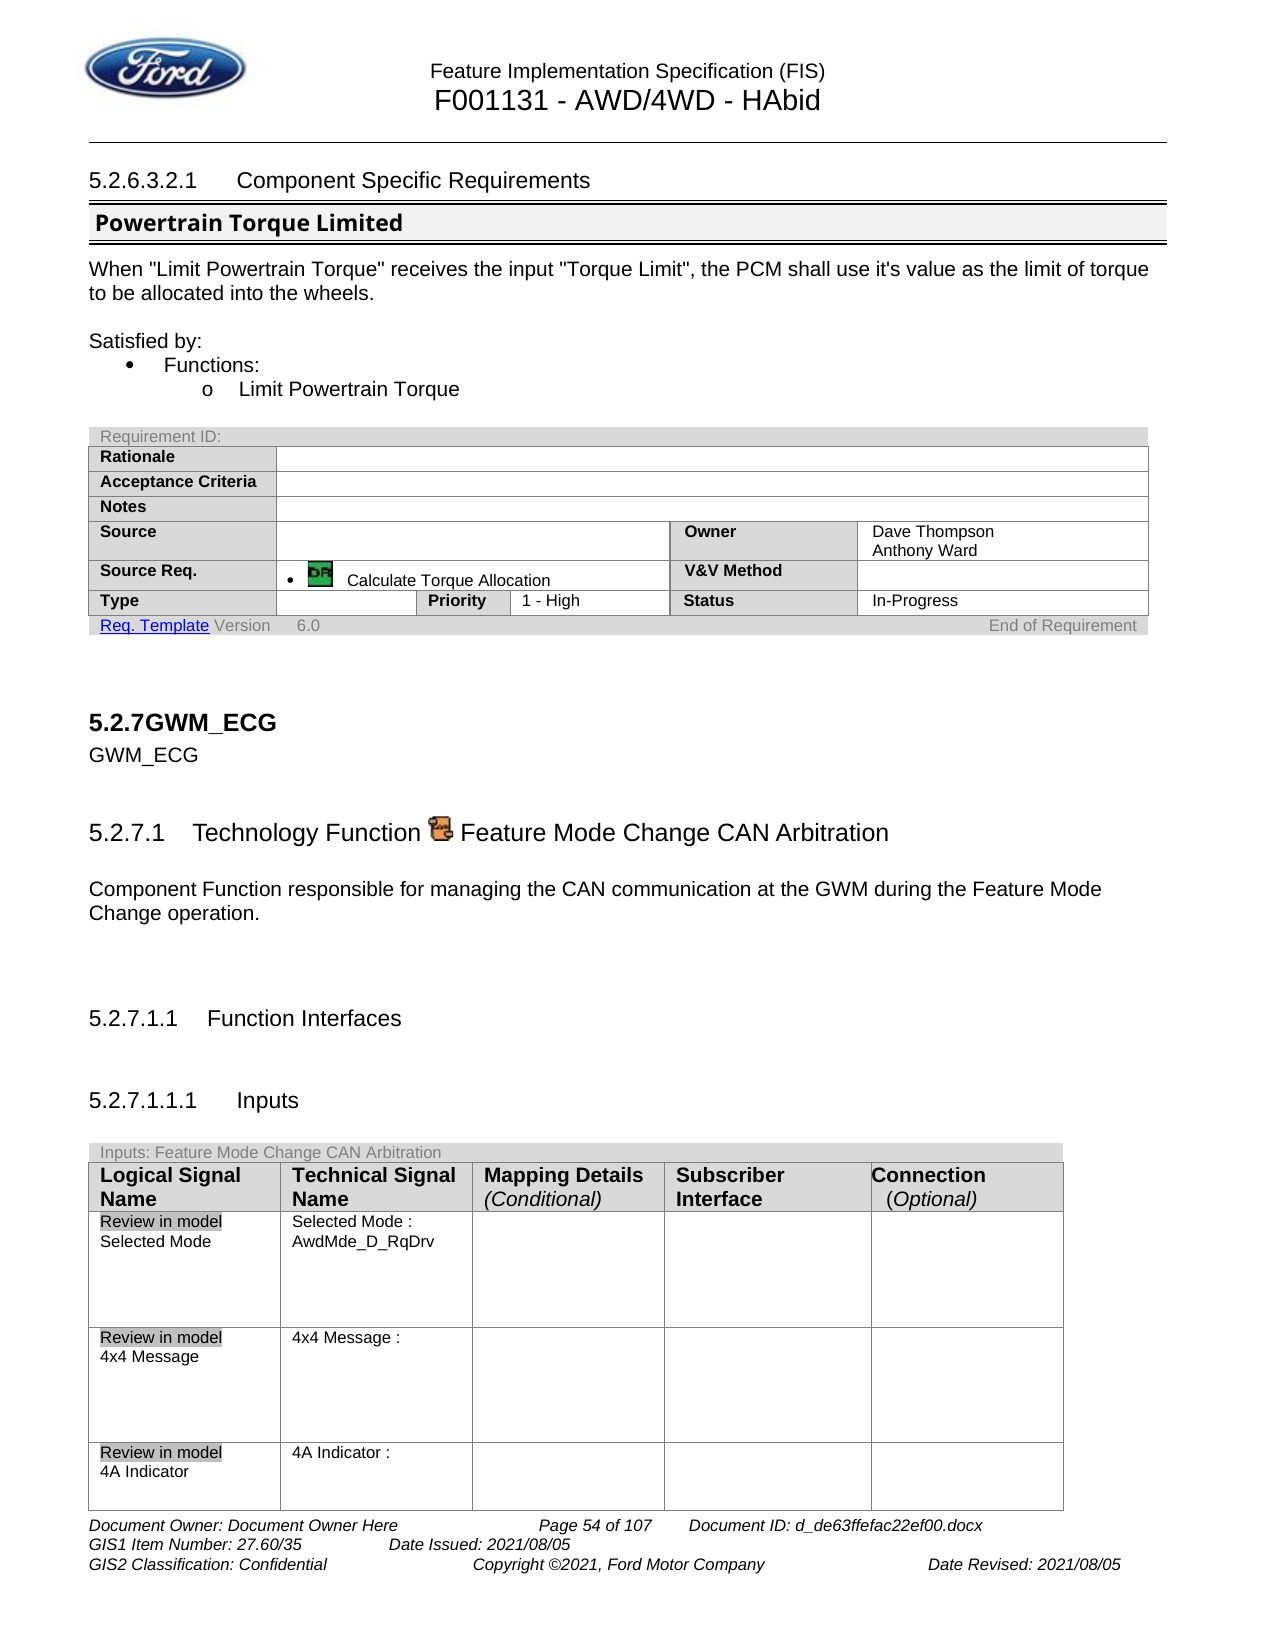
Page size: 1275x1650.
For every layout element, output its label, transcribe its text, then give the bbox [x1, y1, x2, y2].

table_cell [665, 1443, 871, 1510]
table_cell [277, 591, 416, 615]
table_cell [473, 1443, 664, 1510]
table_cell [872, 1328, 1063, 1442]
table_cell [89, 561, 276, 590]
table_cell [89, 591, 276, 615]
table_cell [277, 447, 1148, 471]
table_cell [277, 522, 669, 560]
picture [307, 561, 333, 587]
subtitle GWM_ECG [89, 708, 1167, 737]
subtitle Component Specific Requirements [89, 167, 1167, 193]
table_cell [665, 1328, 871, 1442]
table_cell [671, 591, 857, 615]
picture [65, 18, 266, 119]
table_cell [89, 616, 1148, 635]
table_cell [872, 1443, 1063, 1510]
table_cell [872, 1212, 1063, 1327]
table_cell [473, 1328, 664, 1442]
text Powertrain Torque Limited [89, 205, 1167, 240]
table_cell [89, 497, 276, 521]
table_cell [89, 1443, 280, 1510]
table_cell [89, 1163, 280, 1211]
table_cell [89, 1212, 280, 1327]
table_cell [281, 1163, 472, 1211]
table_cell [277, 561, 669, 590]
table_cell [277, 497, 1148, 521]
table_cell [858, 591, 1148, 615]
subtitle Technology Function Feature Mode Change CAN Arbitration [89, 816, 1167, 846]
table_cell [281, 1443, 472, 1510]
text Satisfied by: [89, 329, 1167, 353]
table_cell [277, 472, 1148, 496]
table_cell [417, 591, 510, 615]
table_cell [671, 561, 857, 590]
picture [428, 816, 454, 841]
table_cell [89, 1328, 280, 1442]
text GWM_ECG [89, 743, 1167, 767]
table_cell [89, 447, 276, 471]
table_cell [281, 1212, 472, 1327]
subtitle Function Interfaces [89, 1005, 1167, 1031]
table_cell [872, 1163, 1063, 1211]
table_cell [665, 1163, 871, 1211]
list Functions: [126, 353, 1167, 377]
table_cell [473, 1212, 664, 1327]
text When "Limit Powertrain Torque" receives the input "Torque Limit", the PCM shall use it's value as the limit of torque to be allocated into the wheels. [89, 257, 1167, 305]
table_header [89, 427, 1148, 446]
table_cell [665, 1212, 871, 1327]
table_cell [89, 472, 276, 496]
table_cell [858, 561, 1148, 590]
subtitle Inputs [89, 1087, 1167, 1113]
text Component Function responsible for managing the CAN communication at the GWM during the Feature Mode Change operation. [89, 876, 1167, 924]
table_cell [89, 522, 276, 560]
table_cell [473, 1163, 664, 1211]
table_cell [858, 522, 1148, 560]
list Limit Powertrain Torque [201, 377, 1167, 403]
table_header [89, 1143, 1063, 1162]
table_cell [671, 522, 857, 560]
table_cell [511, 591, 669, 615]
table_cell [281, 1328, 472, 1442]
